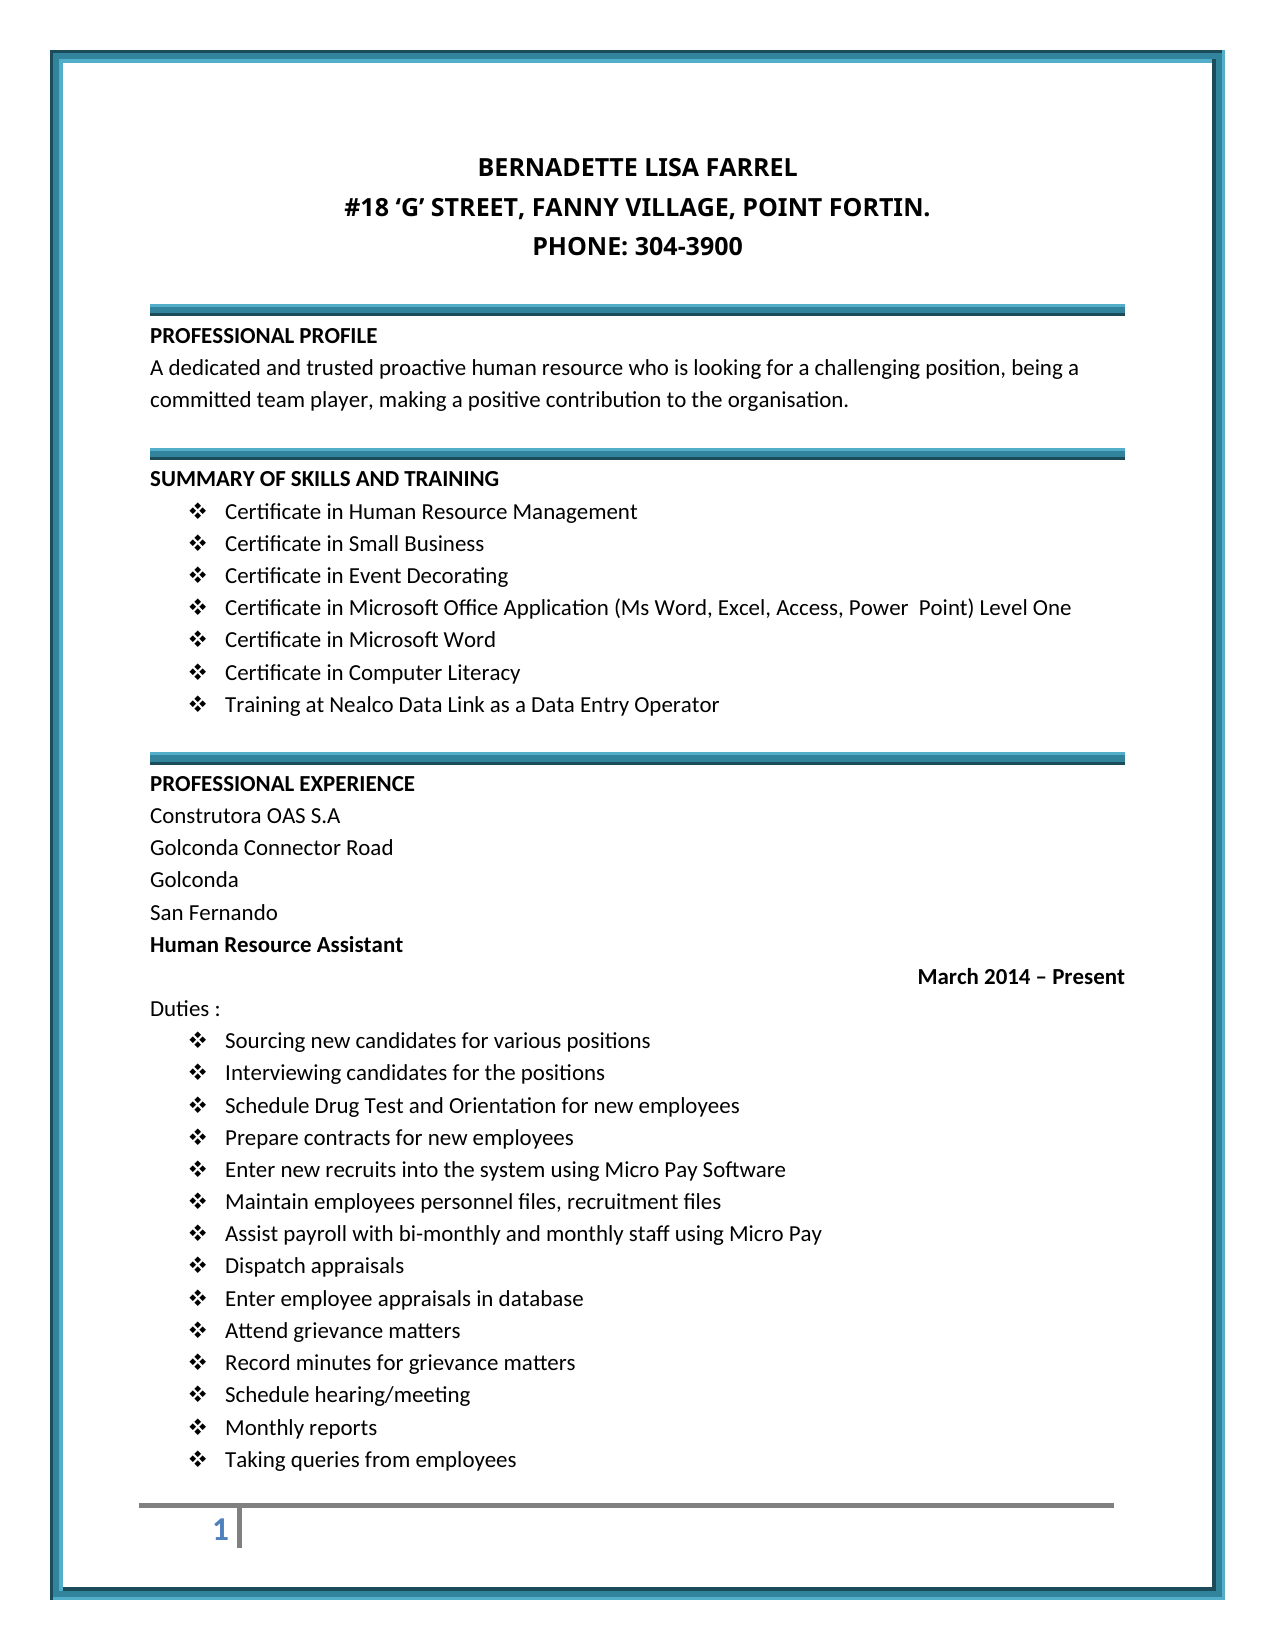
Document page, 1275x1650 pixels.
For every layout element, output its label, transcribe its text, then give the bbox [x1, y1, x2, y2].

list Certificate in Event Decorating [187, 561, 1125, 589]
text #18 ‘G’ STREET, FANNY VILLAGE, POINT FORTIN. [150, 189, 1125, 223]
text PROFESSIONAL EXPERIENCE [150, 769, 1125, 797]
text Human Resource Assistant [150, 930, 1125, 958]
text San Fernando [150, 898, 1125, 926]
text Duties : [150, 994, 1125, 1022]
list Certificate in Small Business [187, 529, 1125, 557]
list Taking queries from employees [187, 1445, 1125, 1473]
list Certificate in Computer Literacy [187, 658, 1125, 686]
text A dedicated and trusted proactive human resource who is looking for a challenging position, being a committed team player, making a positive contribution to the organisation. [150, 353, 1125, 414]
list Certificate in Human Resource Management [187, 497, 1125, 525]
list Training at Nealco Data Link as a Data Entry Operator [187, 690, 1125, 718]
text March 2014 – Present [150, 962, 1125, 990]
list Interviewing candidates for the positions [187, 1058, 1125, 1087]
list Dispatch appraisals [187, 1252, 1125, 1280]
text PHONE: 304-3900 [150, 228, 1125, 262]
text BERNADETTE LISA FARREL [150, 150, 1125, 184]
text PROFESSIONAL PROFILE [150, 321, 1125, 349]
list Schedule hearing/meeting [187, 1380, 1125, 1408]
list Enter employee appraisals in database [187, 1284, 1125, 1312]
list Record minutes for grievance matters [187, 1348, 1125, 1376]
list Enter new recruits into the system using Micro Pay Software [187, 1155, 1125, 1183]
text Golconda Connector Road [150, 833, 1125, 861]
list Prepare contracts for new employees [187, 1123, 1125, 1151]
list Monthly reports [187, 1413, 1125, 1441]
list Certificate in Microsoft Word [187, 626, 1125, 653]
list Assist payroll with bi-monthly and monthly staff using Micro Pay [187, 1219, 1125, 1247]
list Sourcing new candidates for various positions [187, 1026, 1125, 1054]
list Certificate in Microsoft Office Application (Ms Word, Excel, Access, Power Point) Level One [187, 593, 1125, 621]
text Construtora OAS S.A [150, 801, 1125, 829]
list Maintain employees personnel files, recruitment files [187, 1187, 1125, 1215]
list Attend grievance matters [187, 1316, 1125, 1344]
list Schedule Drug Test and Orientation for new employees [187, 1091, 1125, 1119]
text Golconda [150, 865, 1125, 893]
text SUMMARY OF SKILLS AND TRAINING [150, 464, 1125, 493]
